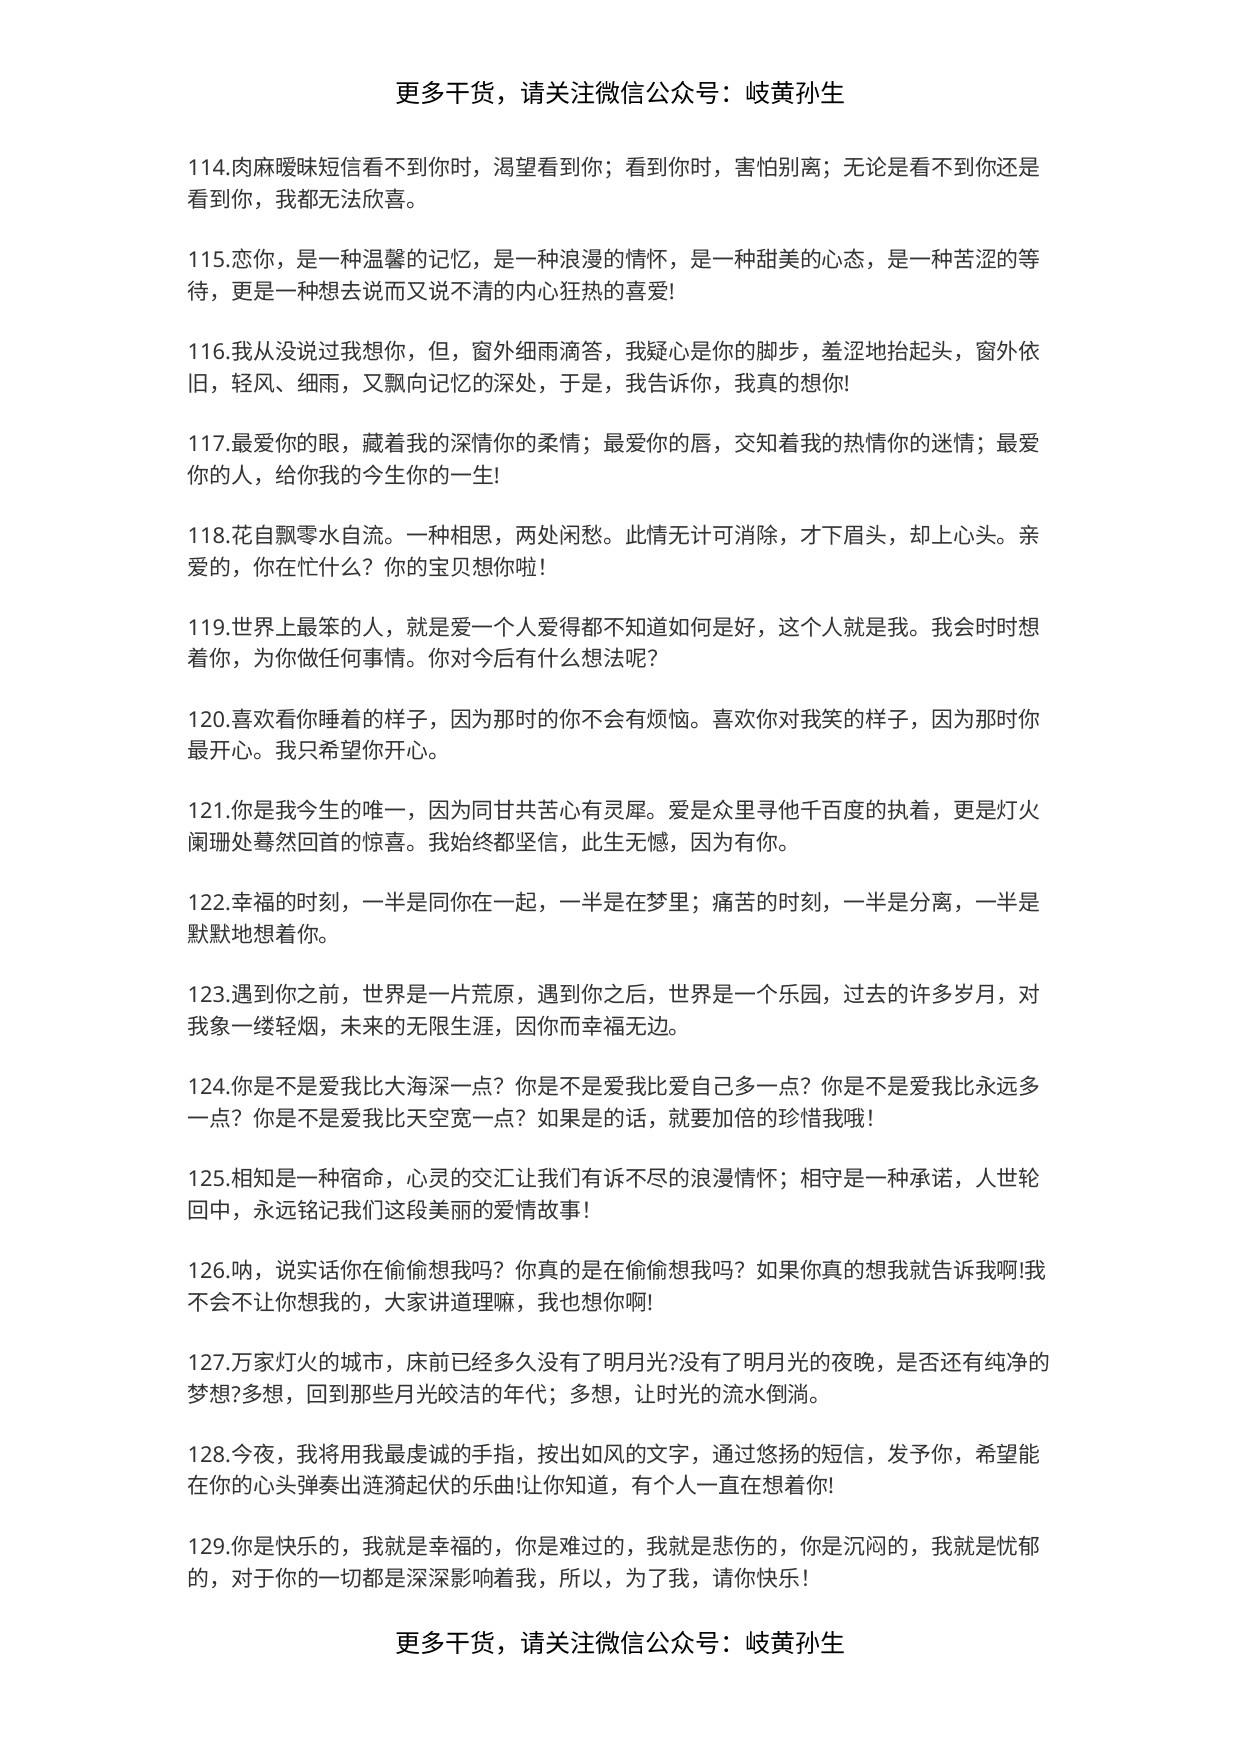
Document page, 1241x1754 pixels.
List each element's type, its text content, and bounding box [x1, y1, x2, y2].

text 118.花自飘零水自流。一种相思，两处闲愁。此情无计可消除，才下眉头，却上心头。亲爱的，你在忙什么？你的宝贝想你啦！ [187, 518, 1053, 581]
text 119.世界上最笨的人，就是爱一个人爱得都不知道如何是好，这个人就是我。我会时时想着你，为你做任何事情。你对今后有什么想法呢？ [187, 610, 1053, 673]
text 120.喜欢看你睡着的样子，因为那时的你不会有烦恼。喜欢你对我笑的样子，因为那时你最开心。我只希望你开心。 [187, 702, 1053, 765]
text 128.今夜，我将用我最虔诚的手指，按出如风的文字，通过悠扬的短信，发予你，希望能在你的心头弹奏出涟漪起伏的乐曲!让你知道，有个人一直在想着你! [187, 1437, 1053, 1500]
text 124.你是不是爱我比大海深一点？你是不是爱我比爱自己多一点？你是不是爱我比永远多一点？你是不是爱我比天空宽一点？如果是的话，就要加倍的珍惜我哦！ [187, 1069, 1053, 1132]
text 123.遇到你之前，世界是一片荒原，遇到你之后，世界是一个乐园，过去的许多岁月，对我象一缕轻烟，未来的无限生涯，因你而幸福无边。 [187, 977, 1053, 1041]
text 115.恋你，是一种温馨的记忆，是一种浪漫的情怀，是一种甜美的心态，是一种苦涩的等待，更是一种想去说而又说不清的内心狂热的喜爱! [187, 242, 1053, 305]
text 122.幸福的时刻，一半是同你在一起，一半是在梦里；痛苦的时刻，一半是分离，一半是默默地想着你。 [187, 885, 1053, 949]
text 114.肉麻暧昧短信看不到你时，渴望看到你；看到你时，害怕别离；无论是看不到你还是看到你，我都无法欣喜。 [187, 150, 1053, 213]
text 127.万家灯火的城市，床前已经多久没有了明月光?没有了明月光的夜晚，是否还有纯净的梦想?多想，回到那些月光皎洁的年代；多想，让时光的流水倒淌。 [187, 1345, 1053, 1408]
text 126.呐，说实话你在偷偷想我吗？你真的是在偷偷想我吗？如果你真的想我就告诉我啊!我不会不让你想我的，大家讲道理嘛，我也想你啊! [187, 1253, 1053, 1316]
text 129.你是快乐的，我就是幸福的，你是难过的，我就是悲伤的，你是沉闷的，我就是忧郁的，对于你的一切都是深深影响着我，所以，为了我，请你快乐！ [187, 1529, 1053, 1592]
text 125.相知是一种宿命，心灵的交汇让我们有诉不尽的浪漫情怀；相守是一种承诺，人世轮回中，永远铭记我们这段美丽的爱情故事！ [187, 1161, 1053, 1224]
text 117.最爱你的眼，藏着我的深情你的柔情；最爱你的唇，交知着我的热情你的迷情；最爱你的人，给你我的今生你的一生! [187, 426, 1053, 489]
text 121.你是我今生的唯一，因为同甘共苦心有灵犀。爱是众里寻他千百度的执着，更是灯火阑珊处蓦然回首的惊喜。我始终都坚信，此生无憾，因为有你。 [187, 793, 1053, 857]
text 116.我从没说过我想你，但，窗外细雨滴答，我疑心是你的脚步，羞涩地抬起头，窗外依旧，轻风、细雨，又飘向记忆的深处，于是，我告诉你，我真的想你! [187, 334, 1053, 397]
